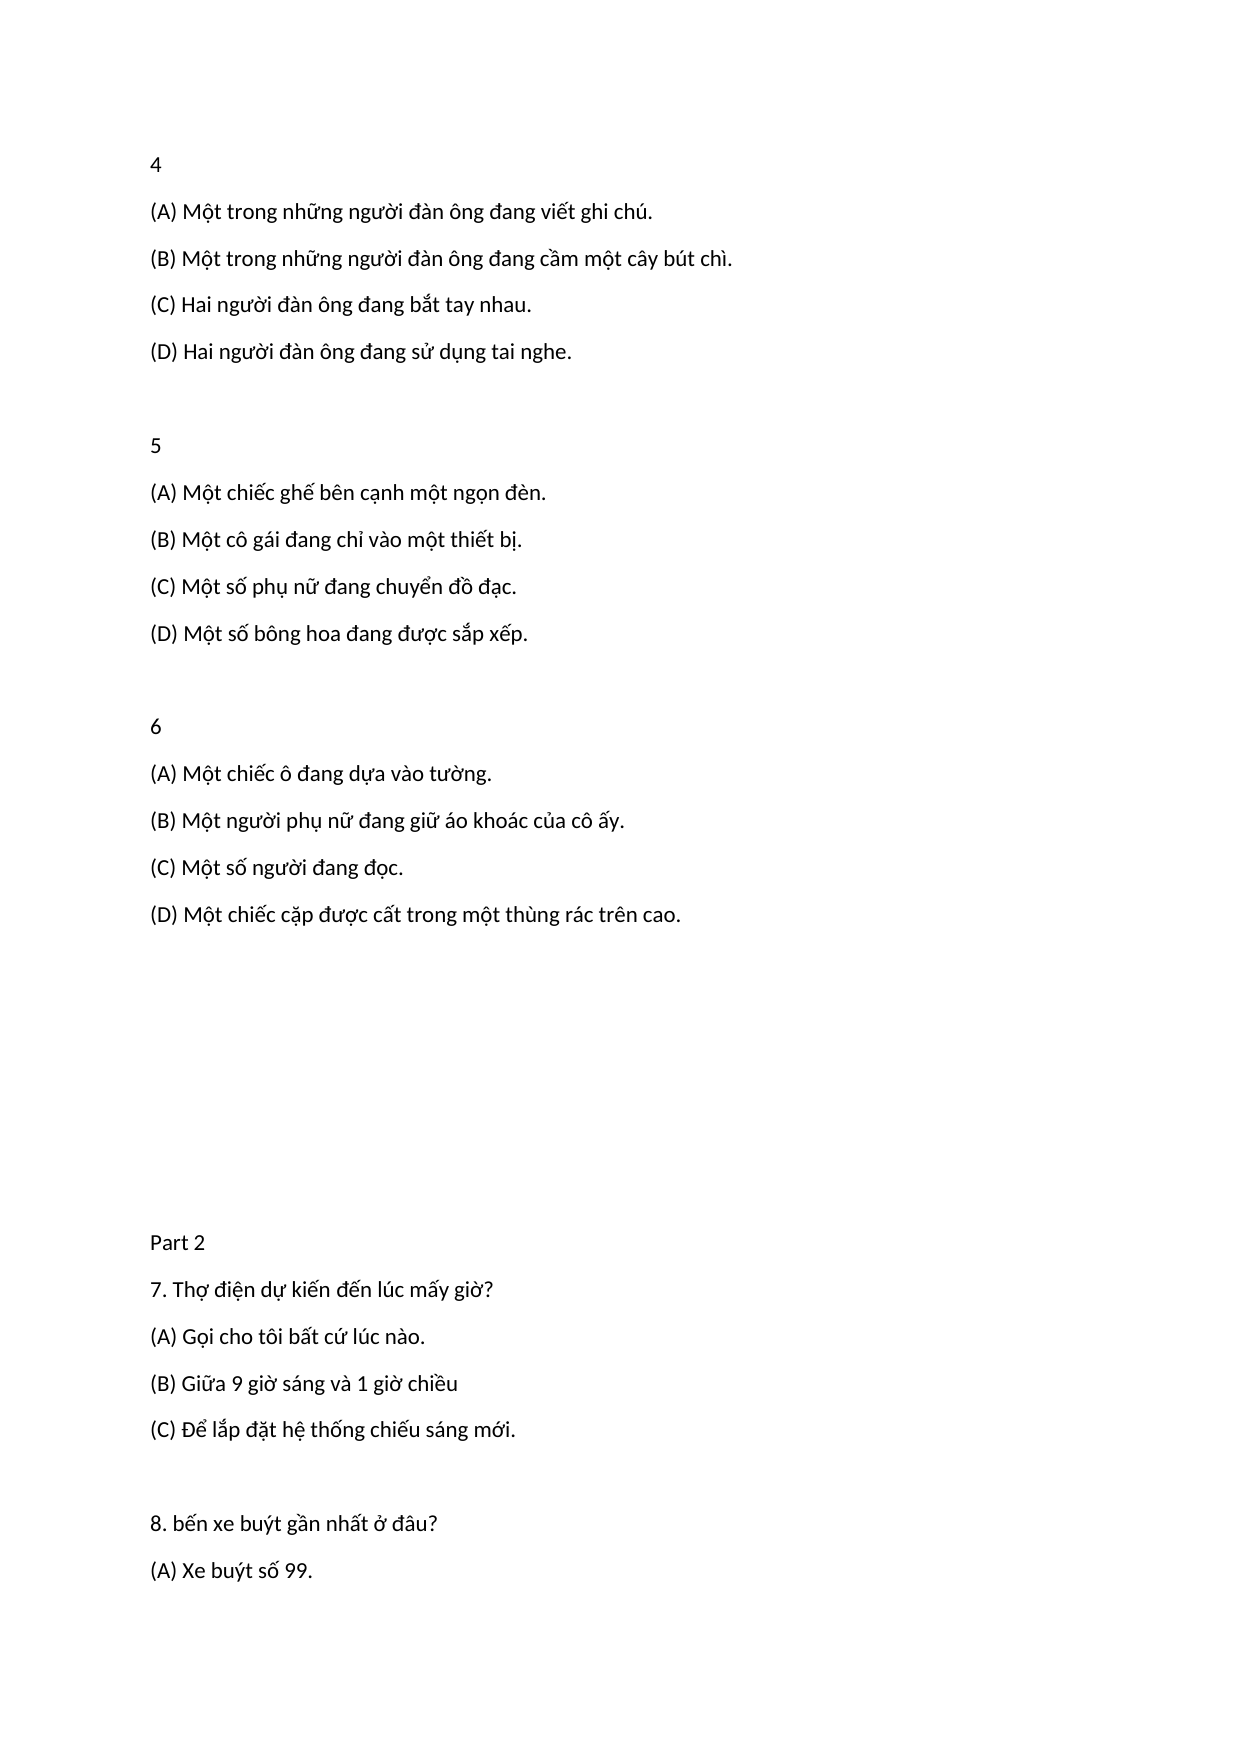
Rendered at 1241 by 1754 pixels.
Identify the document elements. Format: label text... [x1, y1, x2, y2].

text (B) Giữa 9 giờ sáng và 1 giờ chiều [150, 1369, 1090, 1397]
text (C) Để lắp đặt hệ thống chiếu sáng mới. [150, 1416, 1090, 1444]
text 4 [150, 150, 1090, 178]
text (B) Một cô gái đang chỉ vào một thiết bị. [150, 525, 1090, 553]
text (C) Hai người đàn ông đang bắt tay nhau. [150, 291, 1090, 319]
text (A) Một chiếc ô đang dựa vào tường. [150, 759, 1090, 787]
text 5 [150, 431, 1090, 459]
text (A) Một trong những người đàn ông đang viết ghi chú. [150, 197, 1090, 225]
text 6 [150, 712, 1090, 741]
text (D) Hai người đàn ông đang sử dụng tai nghe. [150, 337, 1090, 366]
text (A) Xe buýt số 99. [150, 1556, 1090, 1584]
text (C) Một số người đang đọc. [150, 853, 1090, 881]
text 7. Thợ điện dự kiến ​​đến lúc mấy giờ? [150, 1275, 1090, 1303]
text (B) Một người phụ nữ đang giữ áo khoác của cô ấy. [150, 806, 1090, 834]
text (A) Gọi cho tôi bất cứ lúc nào. [150, 1322, 1090, 1350]
text (C) Một số phụ nữ đang chuyển đồ đạc. [150, 572, 1090, 600]
text (D) Một số bông hoa đang được sắp xếp. [150, 619, 1090, 647]
text (B) Một trong những người đàn ông đang cầm một cây bút chì. [150, 244, 1090, 272]
text 8. bến xe buýt gần nhất ở đâu? [150, 1509, 1090, 1537]
text Part 2 [150, 1228, 1090, 1256]
text (A) Một chiếc ghế bên cạnh một ngọn đèn. [150, 478, 1090, 506]
text (D) Một chiếc cặp được cất trong một thùng rác trên cao. [150, 900, 1090, 928]
